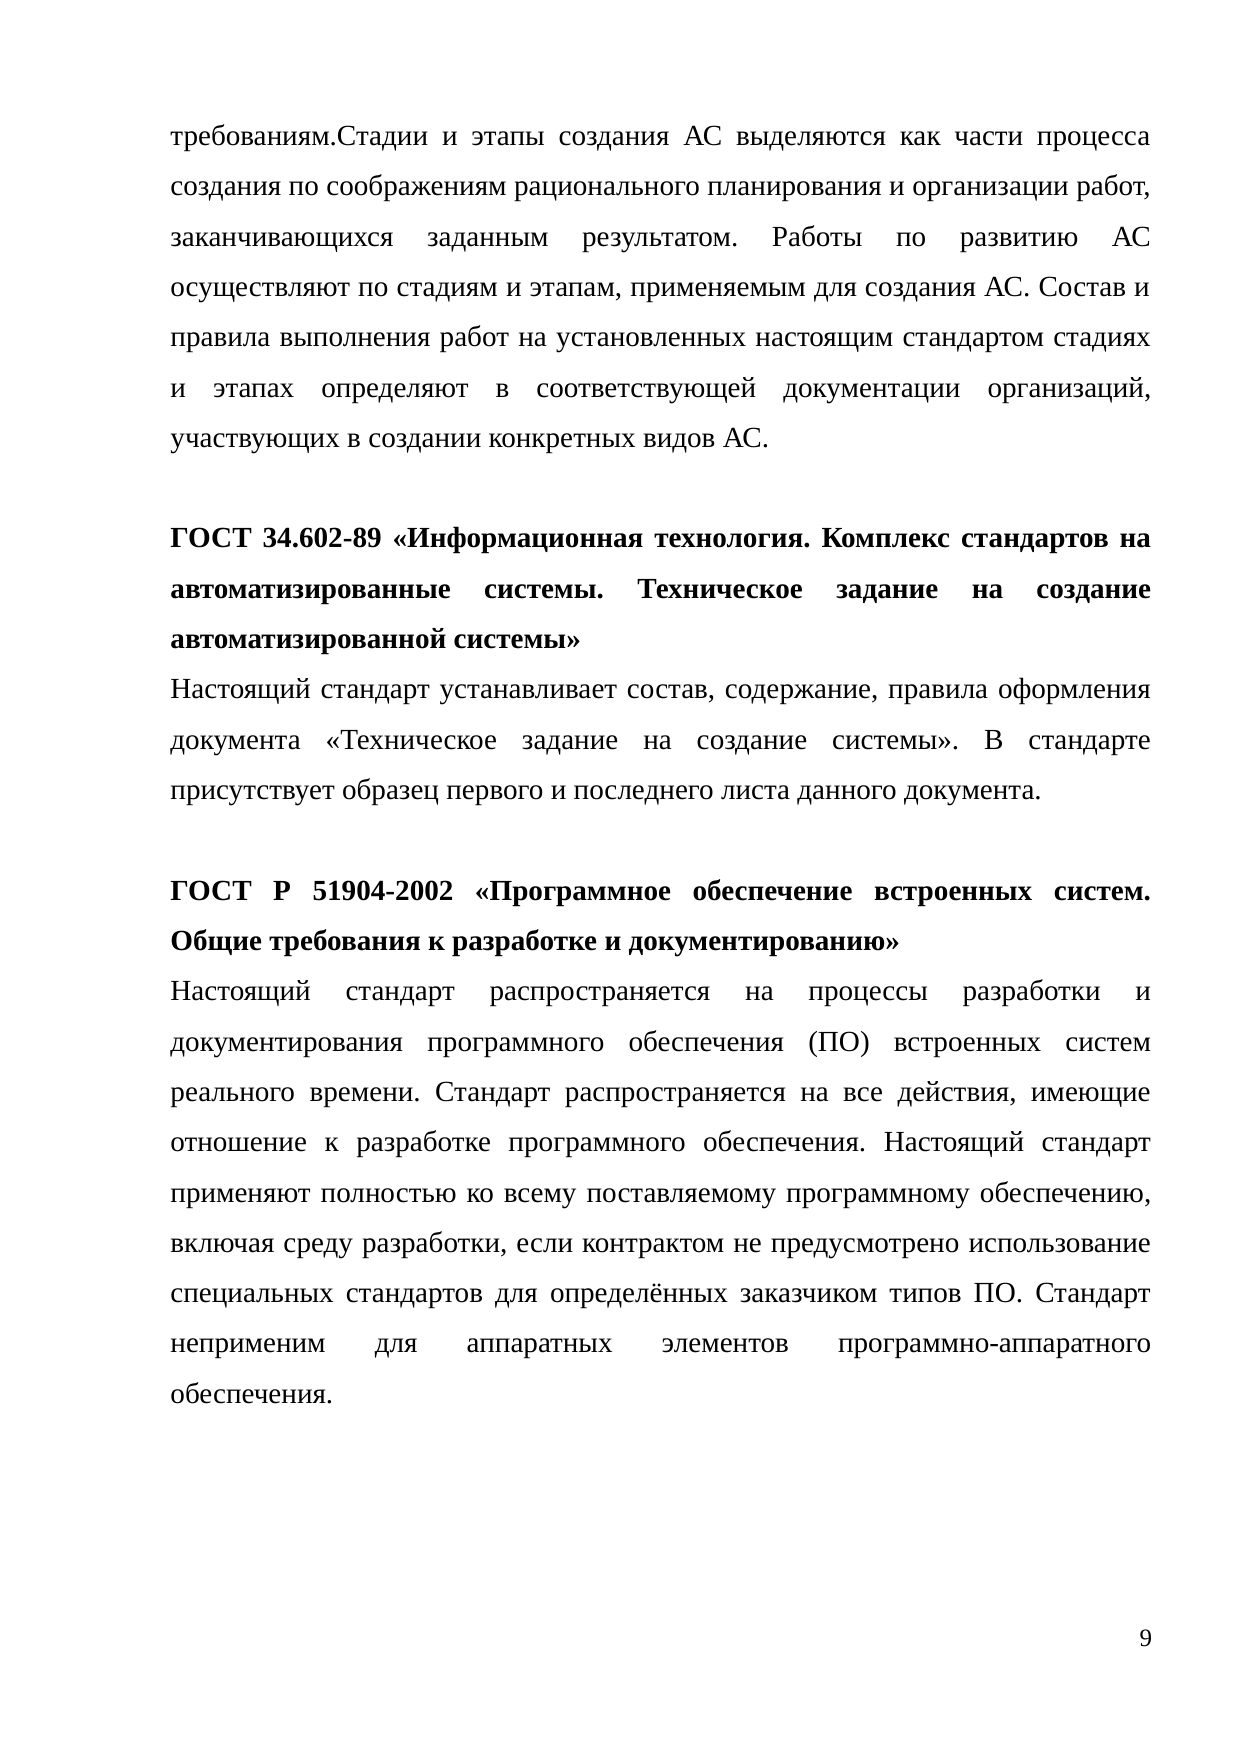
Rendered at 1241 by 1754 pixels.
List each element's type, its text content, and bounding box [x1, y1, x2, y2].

text Настоящий стандарт распространяется на процессы разработки и документирования программного обеспечения (ПО) встроенных систем реального времени. Стандарт распространяется на все действия, имеющие отношение к разработке программного обеспечения. Настоящий стандарт применяют полностью ко всему поставляемому программному обеспечению, включая среду разработки, если контрактом не предусмотрено использование специальных стандартов для определённых заказчиком типов ПО. Стандарт неприменим для аппаратных элементов программно-аппаратного обеспечения. [170, 973, 1152, 1409]
text ГОСТ Р 51904-2002 «Программное обеспечение встроенных систем. Общие требования к разработке и документированию» [170, 873, 1152, 957]
text Настоящий стандарт устанавливает состав, содержание, правила оформления документа «Техническое задание на создание системы». В стандарте присутствует образец первого и последнего листа данного документа. [170, 672, 1152, 806]
text ГОСТ 34.602-89 «Информационная технология. Комплекс стандартов на автоматизированные системы. Техническое задание на создание автоматизированной системы» [170, 521, 1152, 655]
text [170, 118, 1152, 453]
